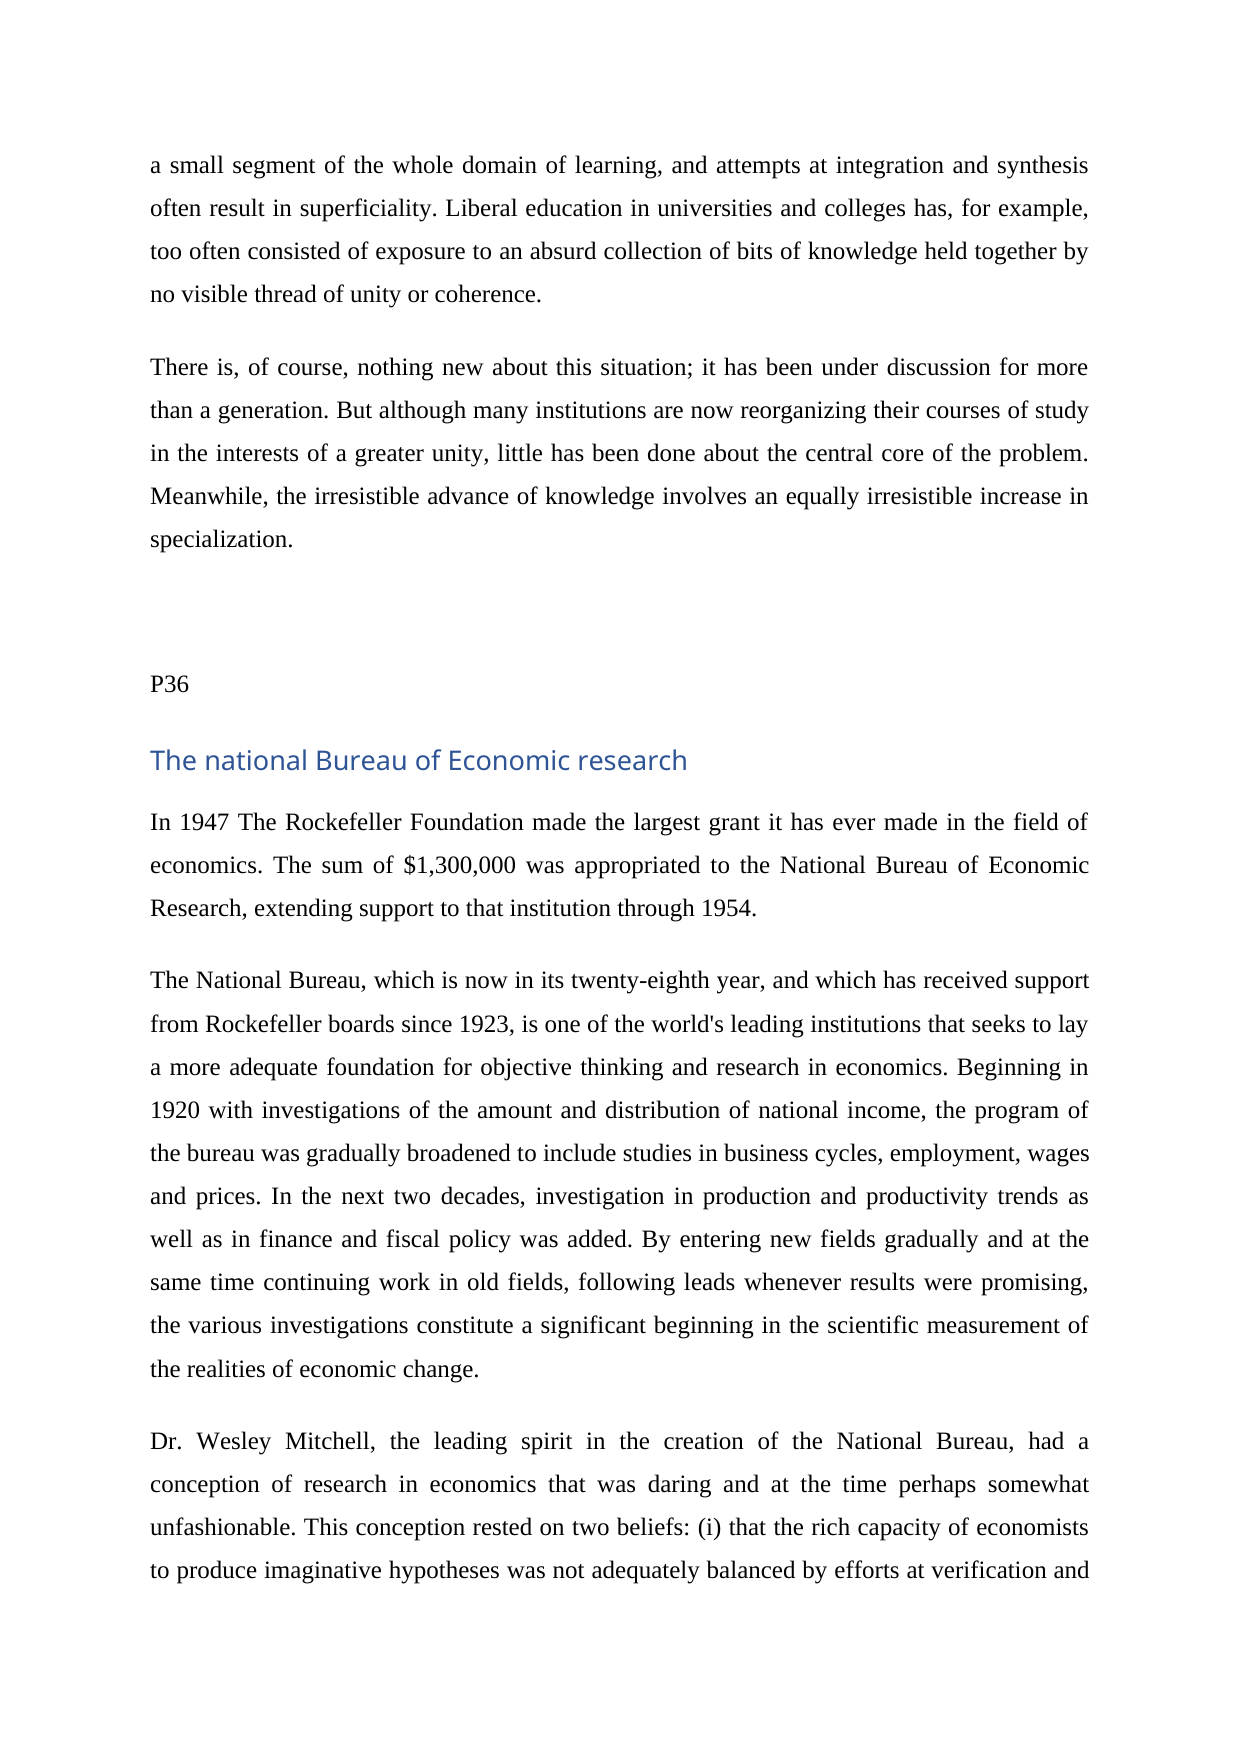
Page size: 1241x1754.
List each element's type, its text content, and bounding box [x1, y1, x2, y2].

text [150, 1426, 1090, 1584]
text There is, of course, nothing new about this situation; it has been under discussion for more than a generation. But although many institutions are now reorganizing their courses of study in the interests of a greater unity, little has been done about the central core of the problem. Meanwhile, the irresistible advance of knowledge involves an equally irresistible increase in specialization. [150, 352, 1090, 553]
text In 1947 The Rockefeller Foundation made the largest grant it has ever made in the field of economics. The sum of $1,300,000 was appropriated to the National Bureau of Economic Research, extending support to that institution through 1954. [150, 807, 1090, 922]
text P36 [150, 669, 1090, 697]
text The National Bureau, which is now in its twenty-eighth year, and which has received support from Rockefeller boards since 1923, is one of the world's leading institutions that seeks to lay a more adequate foundation for objective thinking and research in economics. Beginning in 1920 with investigations of the amount and distribution of national income, the program of the bureau was gradually broadened to include studies in business cycles, employment, wages and prices. In the next two decades, investigation in production and productivity trends as well as in finance and fiscal policy was added. By entering new fields gradually and at the same time continuing work in old fields, following leads whenever results were promising, the various investigations constitute a significant beginning in the scientific measurement of the realities of economic change. [150, 966, 1090, 1382]
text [150, 150, 1090, 308]
subtitle The national Bureau of Economic research [150, 741, 1090, 778]
